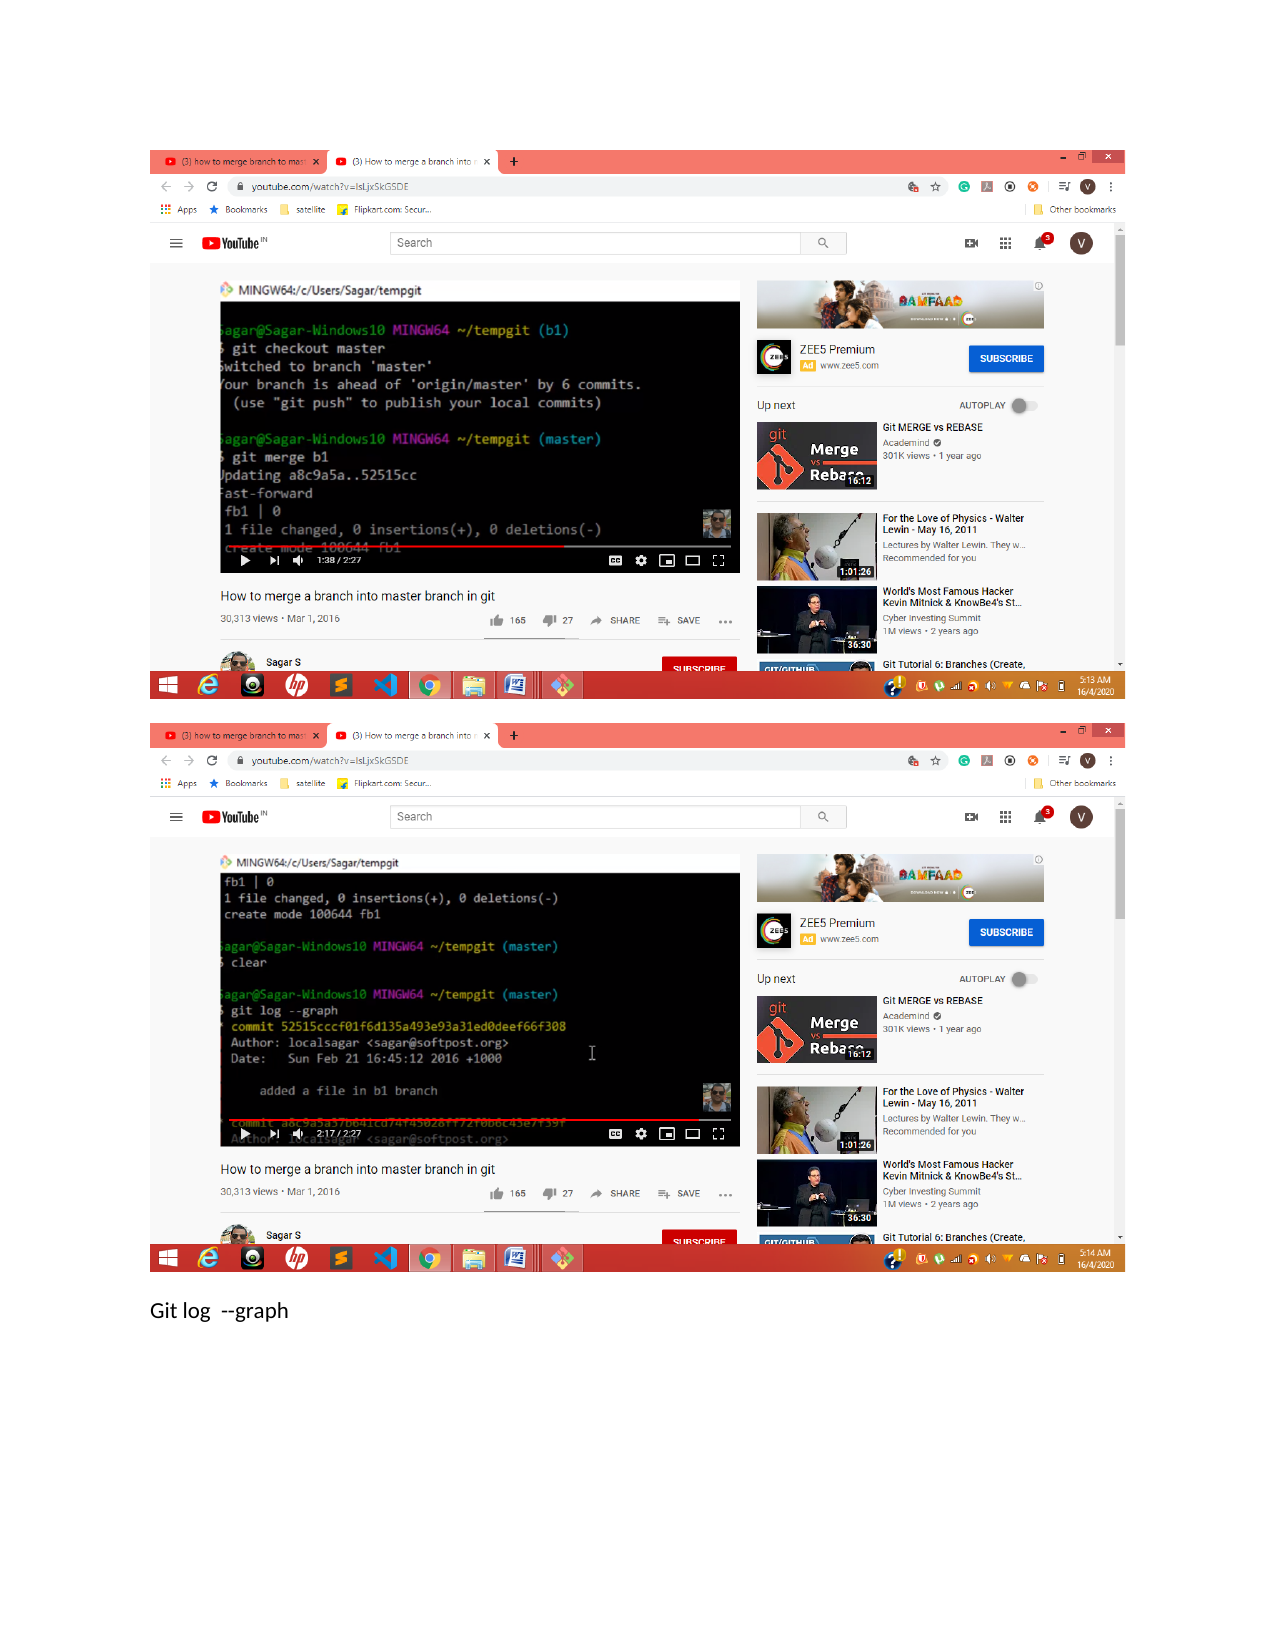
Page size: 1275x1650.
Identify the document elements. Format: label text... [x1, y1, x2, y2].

picture [150, 723, 1125, 1272]
text Git log --graph [150, 1296, 1125, 1324]
picture [150, 150, 1125, 699]
